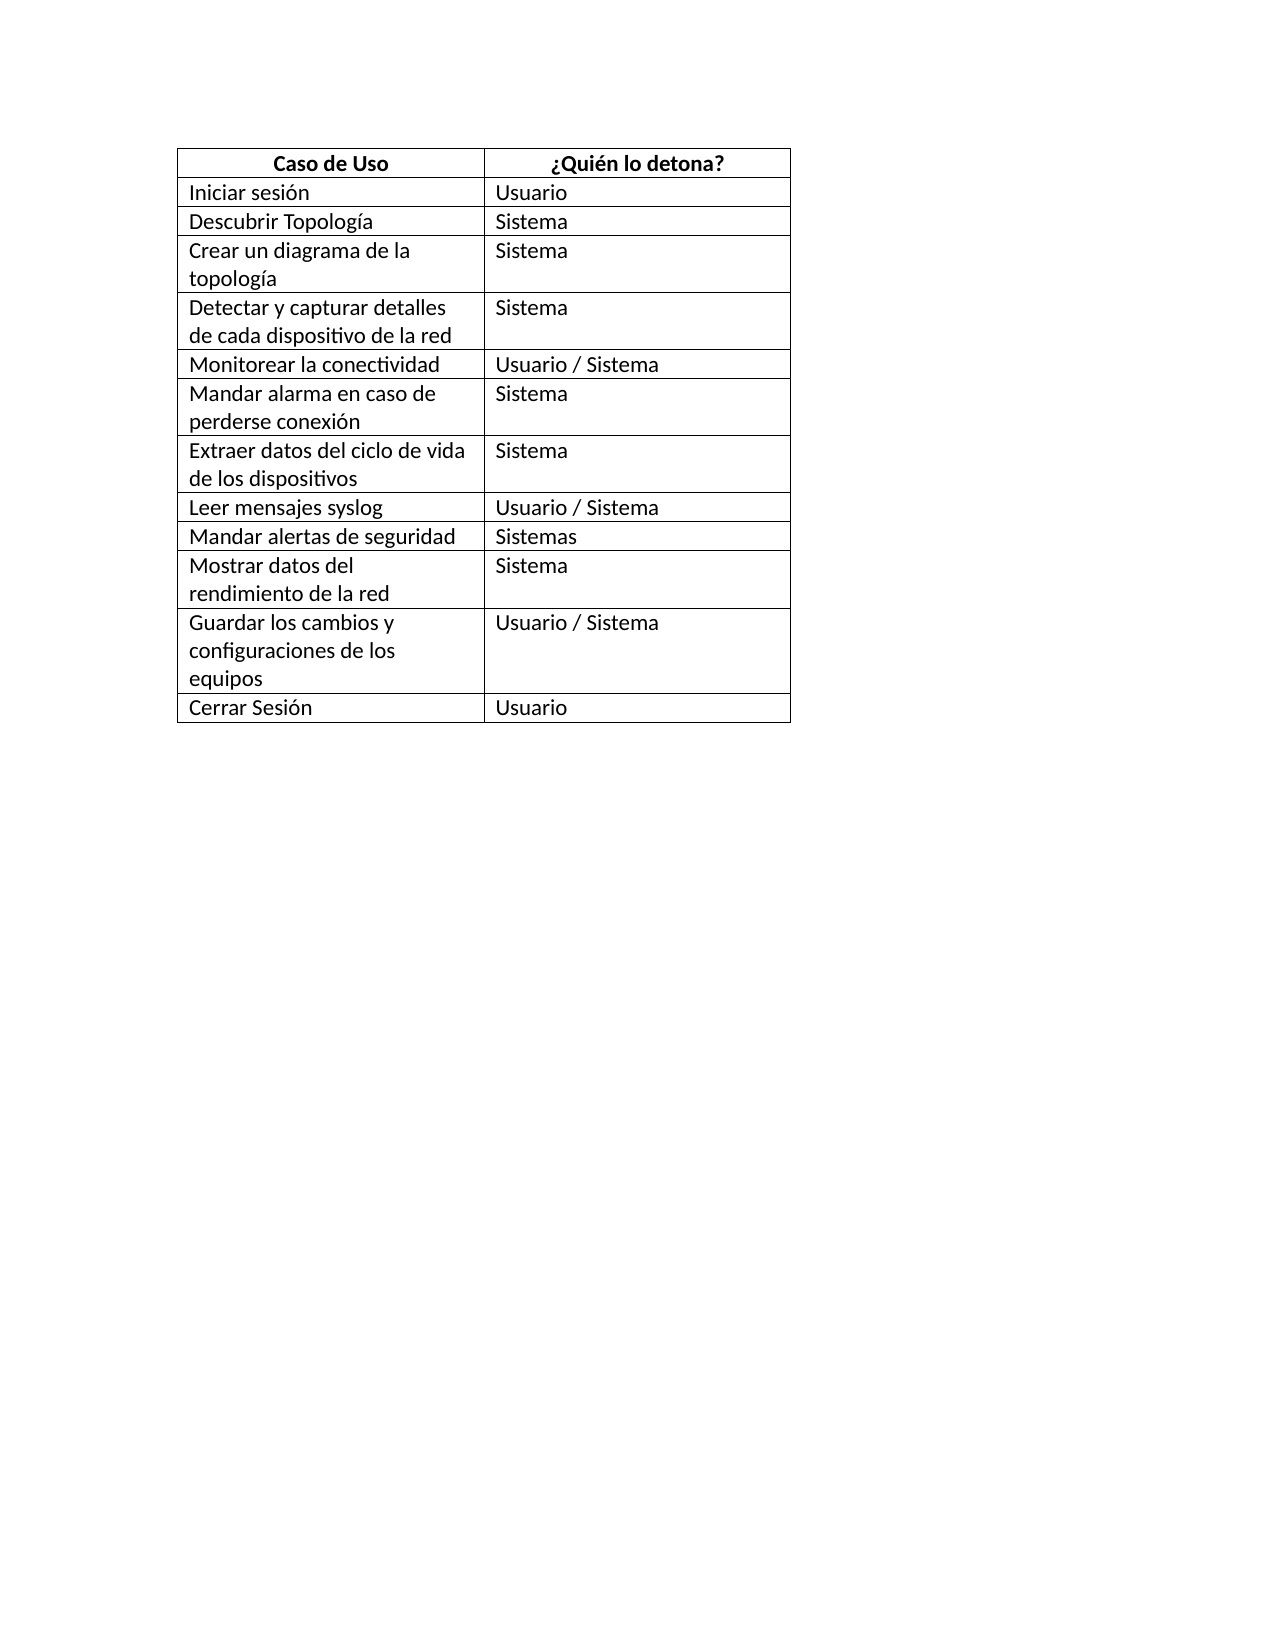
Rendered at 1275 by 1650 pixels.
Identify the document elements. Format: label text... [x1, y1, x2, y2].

table_cell Usuario / Sistema [485, 350, 790, 378]
table_cell Sistema [485, 551, 790, 607]
table_header Caso de Uso [178, 149, 484, 177]
table_cell Sistema [485, 436, 790, 492]
table_cell Detectar y capturar detalles de cada dispositivo de la red [178, 293, 484, 349]
table_cell Iniciar sesión [178, 178, 484, 206]
table_cell Usuario [485, 178, 790, 206]
table_cell Sistemas [485, 522, 790, 550]
table_cell Mandar alertas de seguridad [178, 522, 484, 550]
table_cell Guardar los cambios y configuraciones de los equipos [178, 609, 484, 692]
table_cell Usuario [485, 694, 790, 722]
table_cell Sistema [485, 293, 790, 349]
table_cell Mandar alarma en caso de perderse conexión [178, 379, 484, 435]
table_cell Extraer datos del ciclo de vida de los dispositivos [178, 436, 484, 492]
table_cell Mostrar datos del rendimiento de la red [178, 551, 484, 607]
table_cell Monitorear la conectividad [178, 350, 484, 378]
table_cell Sistema [485, 207, 790, 235]
table_cell Crear un diagrama de la topología [178, 236, 484, 292]
table_cell Cerrar Sesión [178, 694, 484, 722]
table_header ¿Quién lo detona? [485, 149, 790, 177]
table_cell Sistema [485, 379, 790, 435]
table_cell Leer mensajes syslog [178, 493, 484, 521]
table_cell Usuario / Sistema [485, 493, 790, 521]
table_cell Usuario / Sistema [485, 609, 790, 692]
table_cell Sistema [485, 236, 790, 292]
table_cell Descubrir Topología [178, 207, 484, 235]
